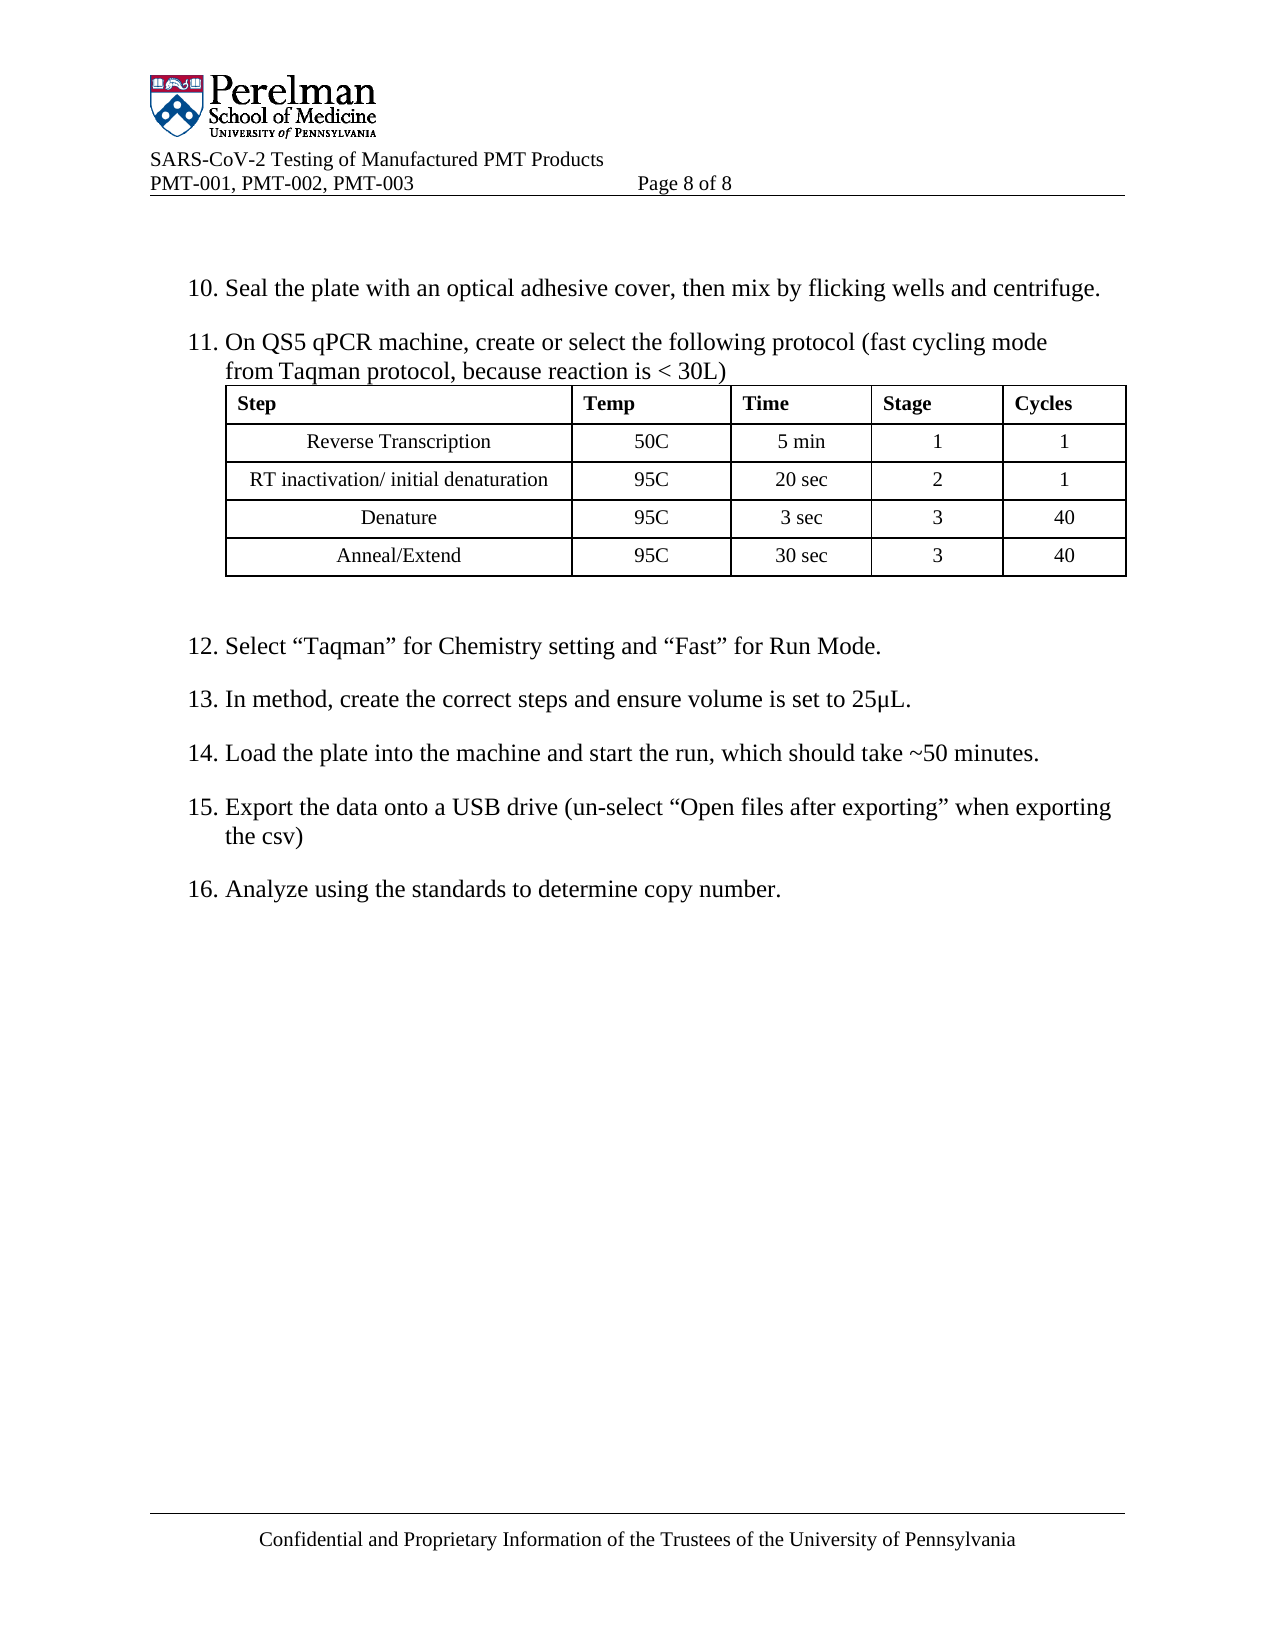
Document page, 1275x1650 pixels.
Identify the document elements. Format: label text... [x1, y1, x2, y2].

table_cell Anneal/Extend [227, 539, 571, 575]
table_cell 50C [573, 425, 730, 461]
table_cell 3 sec [732, 501, 871, 537]
table_cell 30 sec [732, 539, 871, 575]
list On QS5 qPCR machine, create or select the following protocol (fast cycling mode from Taqman protocol, because reaction is < 30L) [187, 327, 1125, 385]
table_cell 3 [872, 539, 1002, 575]
table_cell 40 [1004, 501, 1125, 537]
table_cell Denature [227, 501, 571, 537]
table_cell 95C [573, 539, 730, 575]
list Analyze using the standards to determine copy number. [187, 874, 1125, 903]
list Load the plate into the machine and start the run, which should take ~50 minutes. [187, 738, 1125, 767]
list Export the data onto a USB drive (un-select “Open files after exporting” when exporting the csv) [187, 792, 1125, 849]
table_cell 40 [1004, 539, 1125, 575]
table_header Time [732, 386, 871, 423]
table_cell 95C [573, 463, 730, 499]
table_cell 1 [1004, 425, 1125, 461]
table_cell RT inactivation/ initial denaturation [227, 463, 571, 499]
table_cell Reverse Transcription [227, 425, 571, 461]
list Select “Taqman” for Chemistry setting and “Fast” for Run Mode. [187, 631, 1125, 659]
table_cell 2 [872, 463, 1002, 499]
table_header Step [227, 386, 571, 423]
table_cell 1 [872, 425, 1002, 461]
table_cell 20 sec [732, 463, 871, 499]
table_header Stage [872, 386, 1002, 423]
table_header Temp [573, 386, 730, 423]
table_cell 95C [573, 501, 730, 537]
table_cell 3 [872, 501, 1002, 537]
table_header Cycles [1004, 386, 1125, 423]
list Seal the plate with an optical adhesive cover, then mix by flicking wells and centrifuge. [187, 273, 1125, 302]
picture [150, 75, 376, 139]
table_cell 1 [1004, 463, 1125, 499]
table_cell 5 min [732, 425, 871, 461]
list In method, create the correct steps and ensure volume is set to 25μL. [187, 684, 1125, 713]
